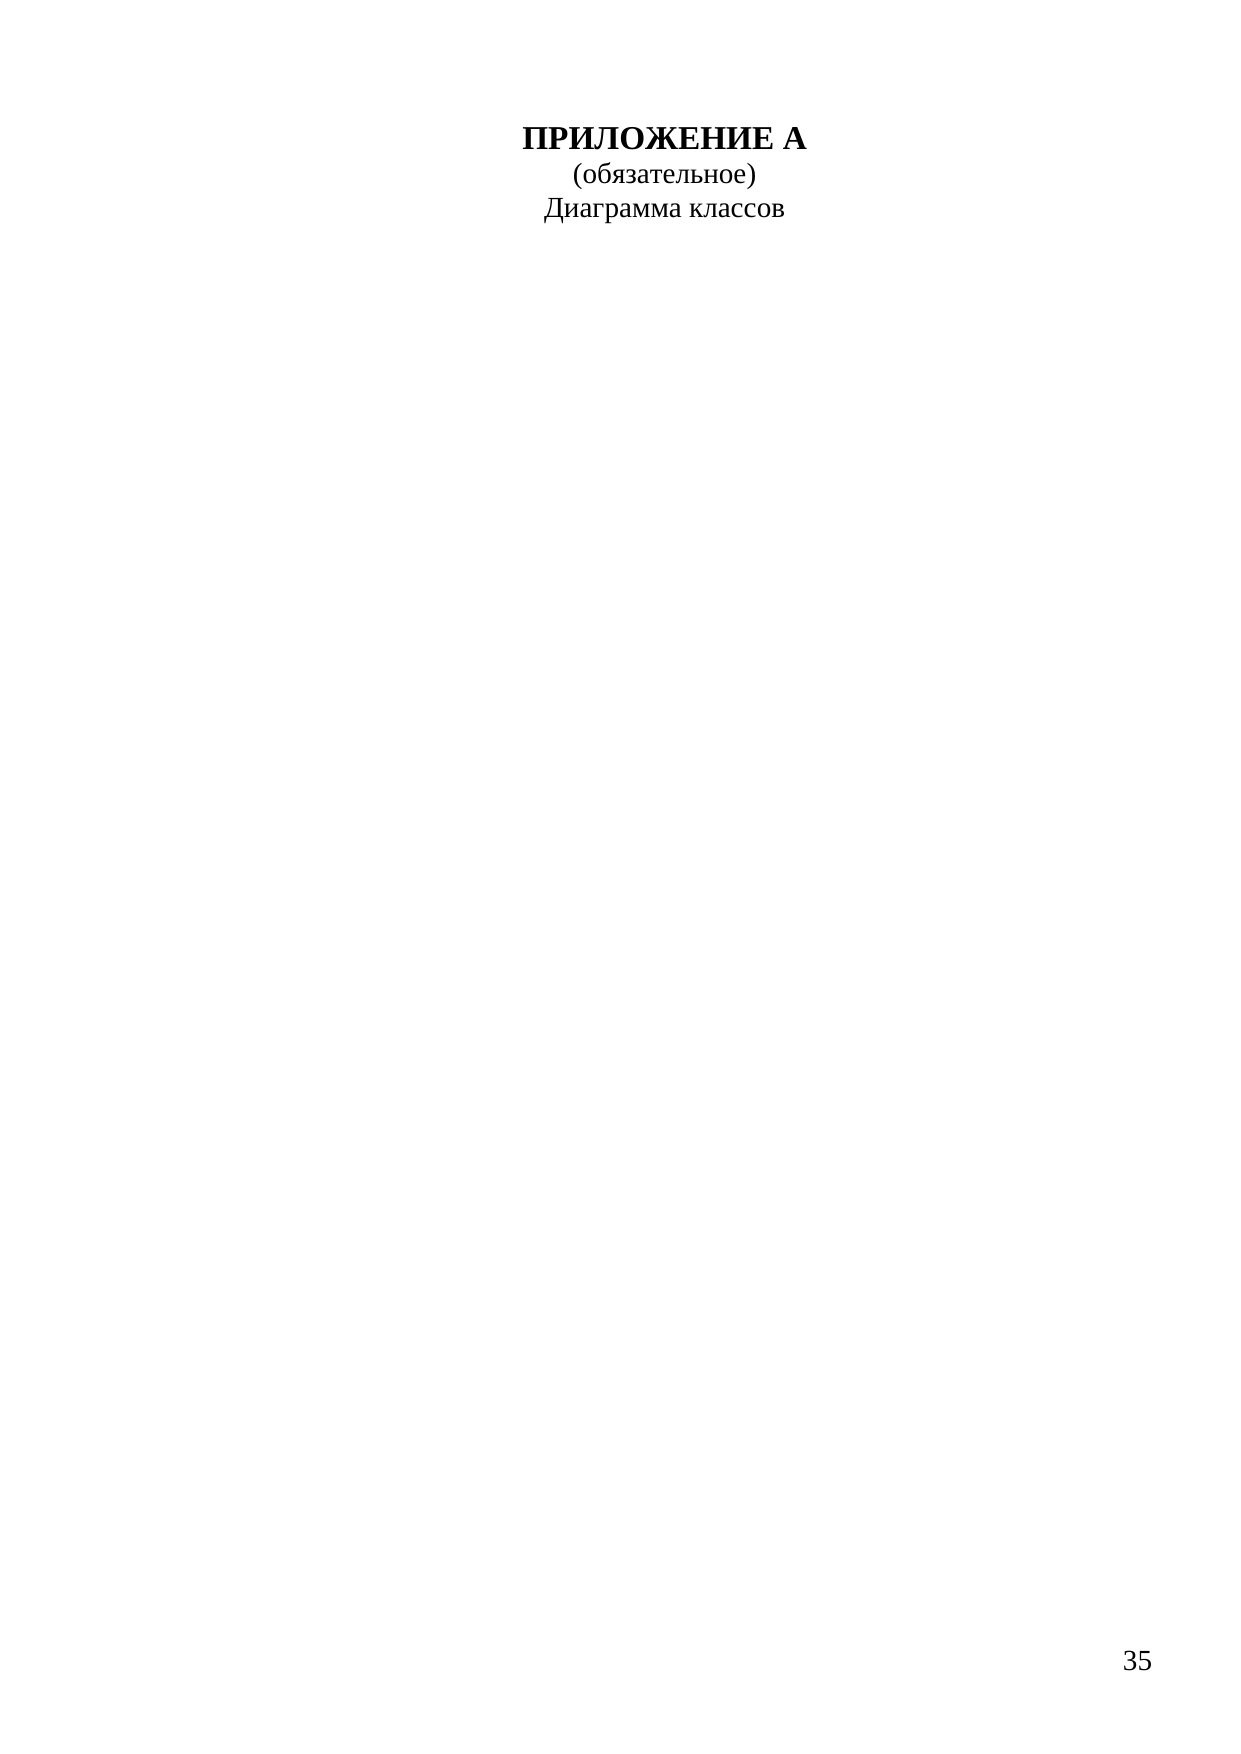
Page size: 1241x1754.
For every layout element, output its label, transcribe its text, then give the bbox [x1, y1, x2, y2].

text ПРИЛОЖЕНИЕ А [177, 118, 1152, 156]
text Диаграмма классов [177, 190, 1152, 223]
text (обязательное) [177, 156, 1152, 190]
